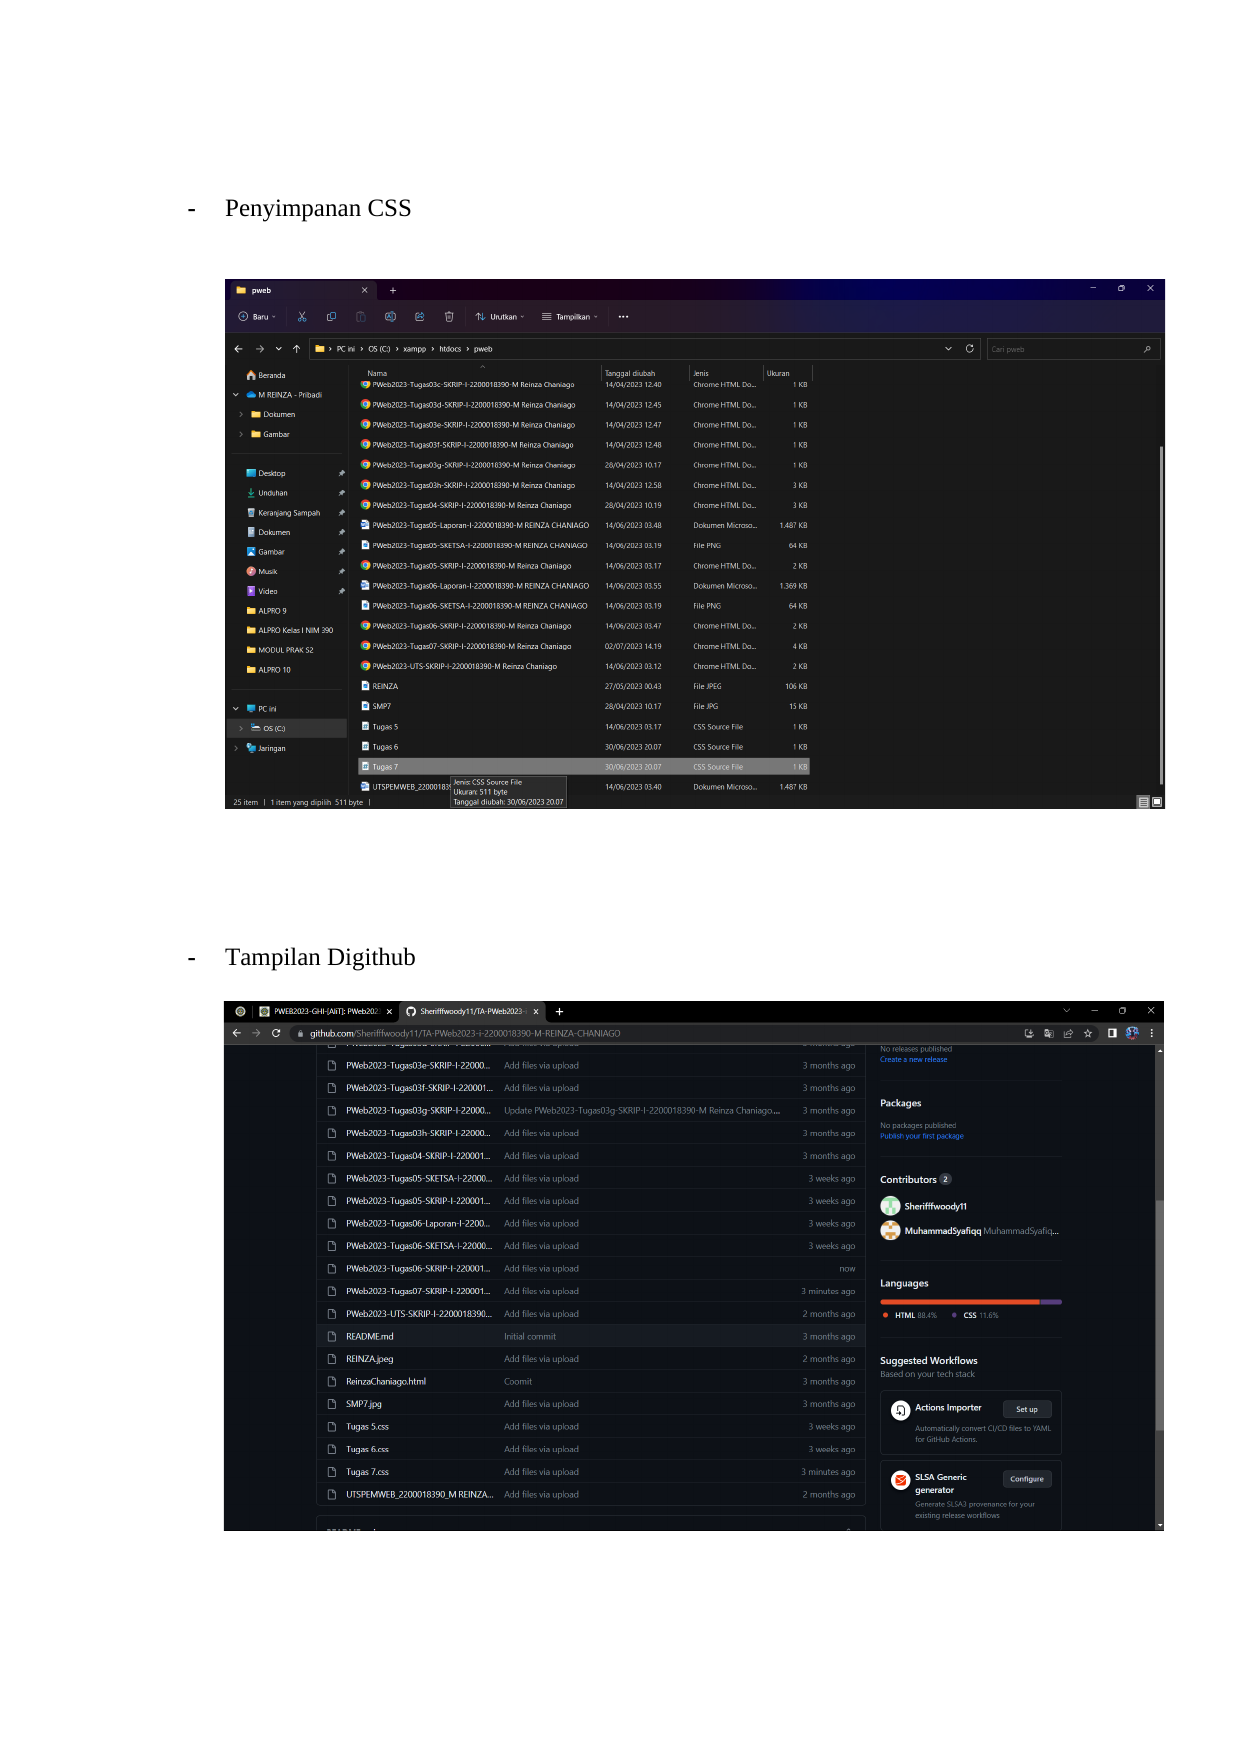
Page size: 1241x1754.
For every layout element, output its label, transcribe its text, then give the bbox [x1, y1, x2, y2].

list Penyimpanan CSS [187, 193, 1090, 222]
picture [223, 1001, 1164, 1531]
list Tampilan Digithub [187, 942, 1090, 971]
picture [225, 279, 1166, 809]
